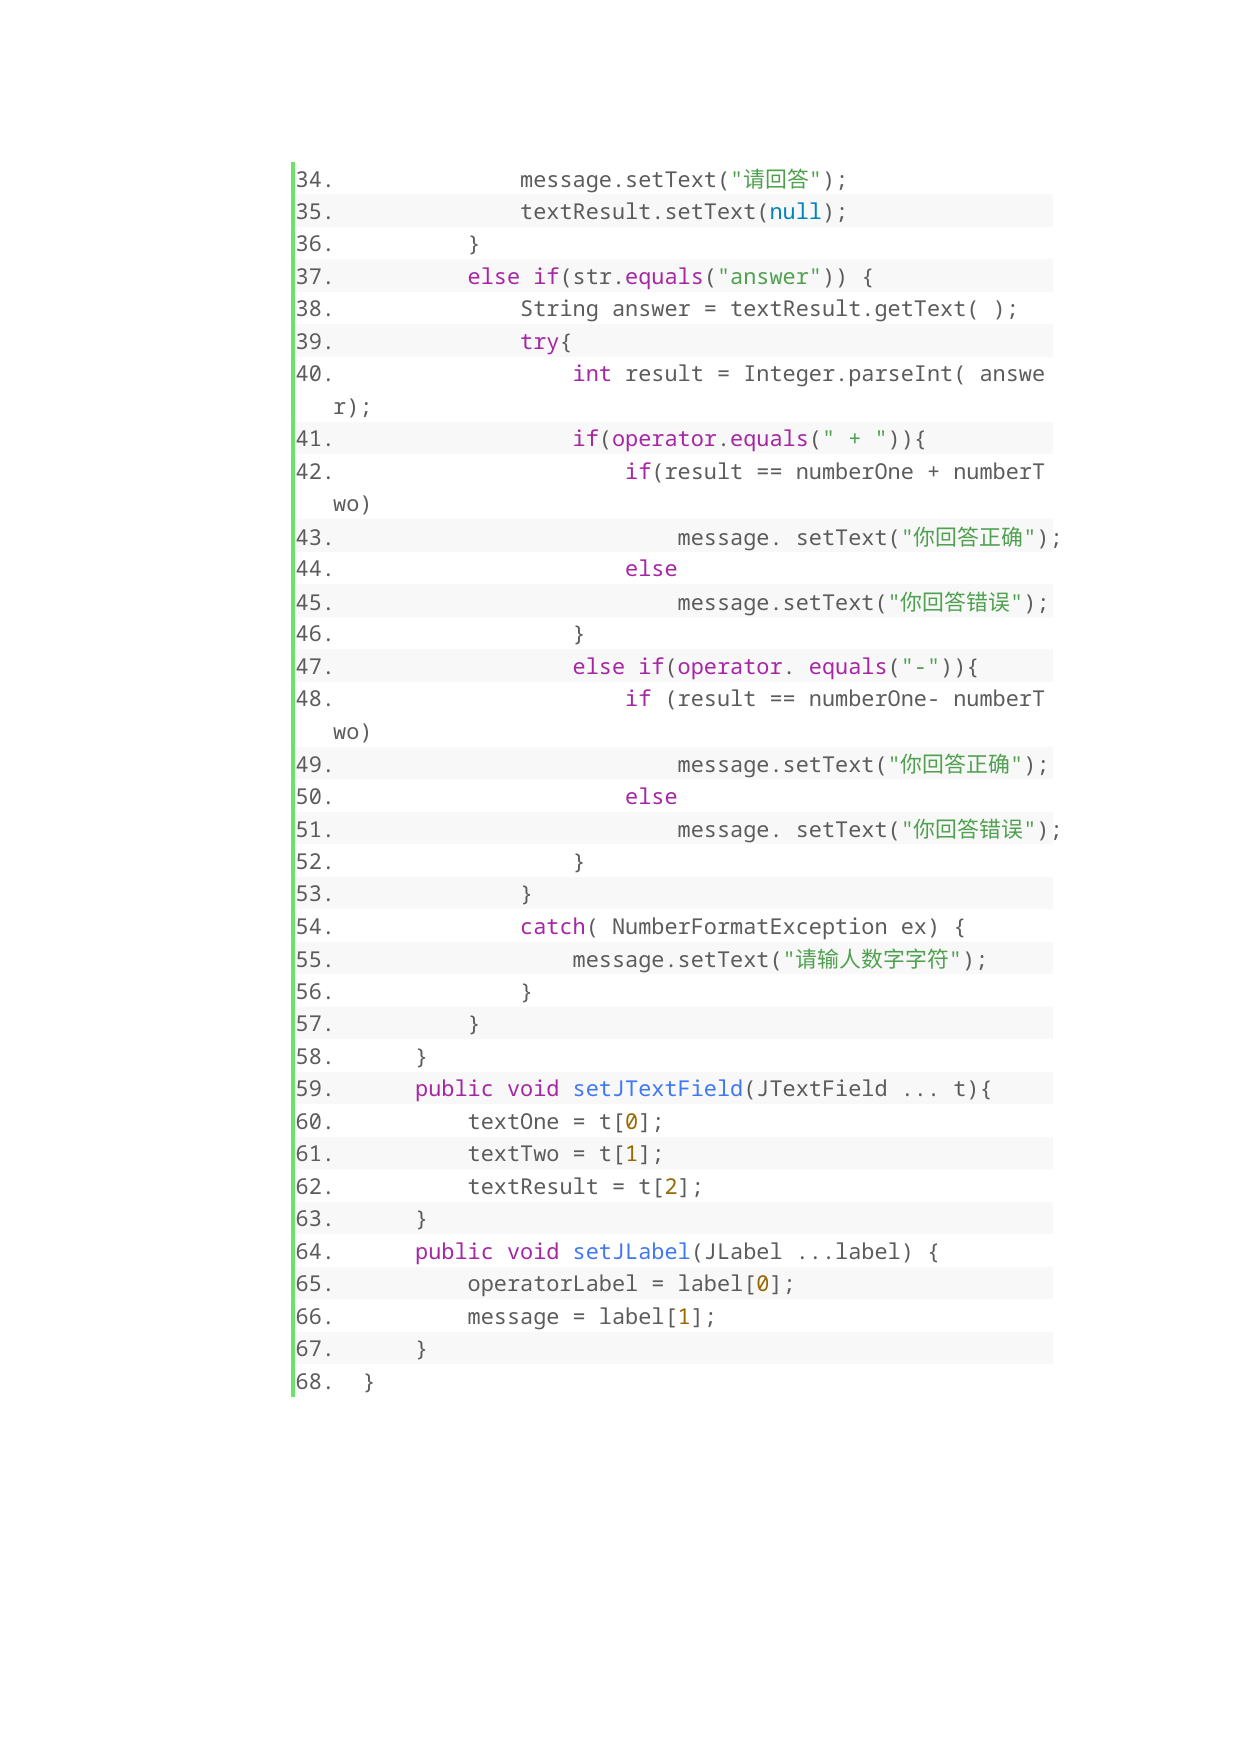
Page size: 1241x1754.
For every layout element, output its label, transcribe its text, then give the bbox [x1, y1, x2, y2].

list message = label[1]; [295, 1299, 1053, 1332]
list message. setText("你回答错误"); [295, 812, 1053, 844]
list } [295, 877, 1053, 909]
list } [295, 617, 1053, 649]
list operatorLabel = label[0]; [295, 1267, 1053, 1299]
list } [295, 844, 1053, 877]
list } [295, 1332, 1053, 1364]
list try{ [295, 324, 1053, 357]
list textTwo = t[1]; [295, 1137, 1053, 1169]
list if(result == numberOne + numberTwo) [295, 454, 1053, 519]
list else if(operator. equals("-")){ [295, 649, 1053, 682]
list } [295, 227, 1053, 259]
list message. setText("你回答正确"); [295, 519, 1053, 552]
list String answer = textResult.getText( ); [295, 292, 1053, 324]
list int result = Integer.parseInt( answer); [295, 357, 1053, 422]
list } [295, 1202, 1053, 1234]
list catch( NumberFormatException ex) { [295, 909, 1053, 942]
list else if(str.equals("answer")) { [295, 259, 1053, 292]
list textResult = t[2]; [295, 1169, 1053, 1202]
list if(operator.equals(" + ")){ [295, 422, 1053, 454]
list public void setJTextField(JTextField ... t){ [295, 1072, 1053, 1104]
list textOne = t[0]; [295, 1104, 1053, 1137]
list message.setText("请回答"); [295, 162, 1053, 194]
list } [295, 1364, 1053, 1397]
list public void setJLabel(JLabel ...label) { [295, 1234, 1053, 1267]
list } [295, 974, 1053, 1007]
list message.setText("你回答错误"); [295, 584, 1053, 617]
list textResult.setText(null); [295, 194, 1053, 227]
list else [295, 779, 1053, 812]
list message.setText("你回答正确"); [295, 747, 1053, 779]
list else [295, 552, 1053, 584]
list message.setText("请输人数字字符"); [295, 942, 1053, 974]
list if (result == numberOne- numberTwo) [295, 682, 1053, 747]
list } [295, 1039, 1053, 1072]
list } [295, 1007, 1053, 1039]
